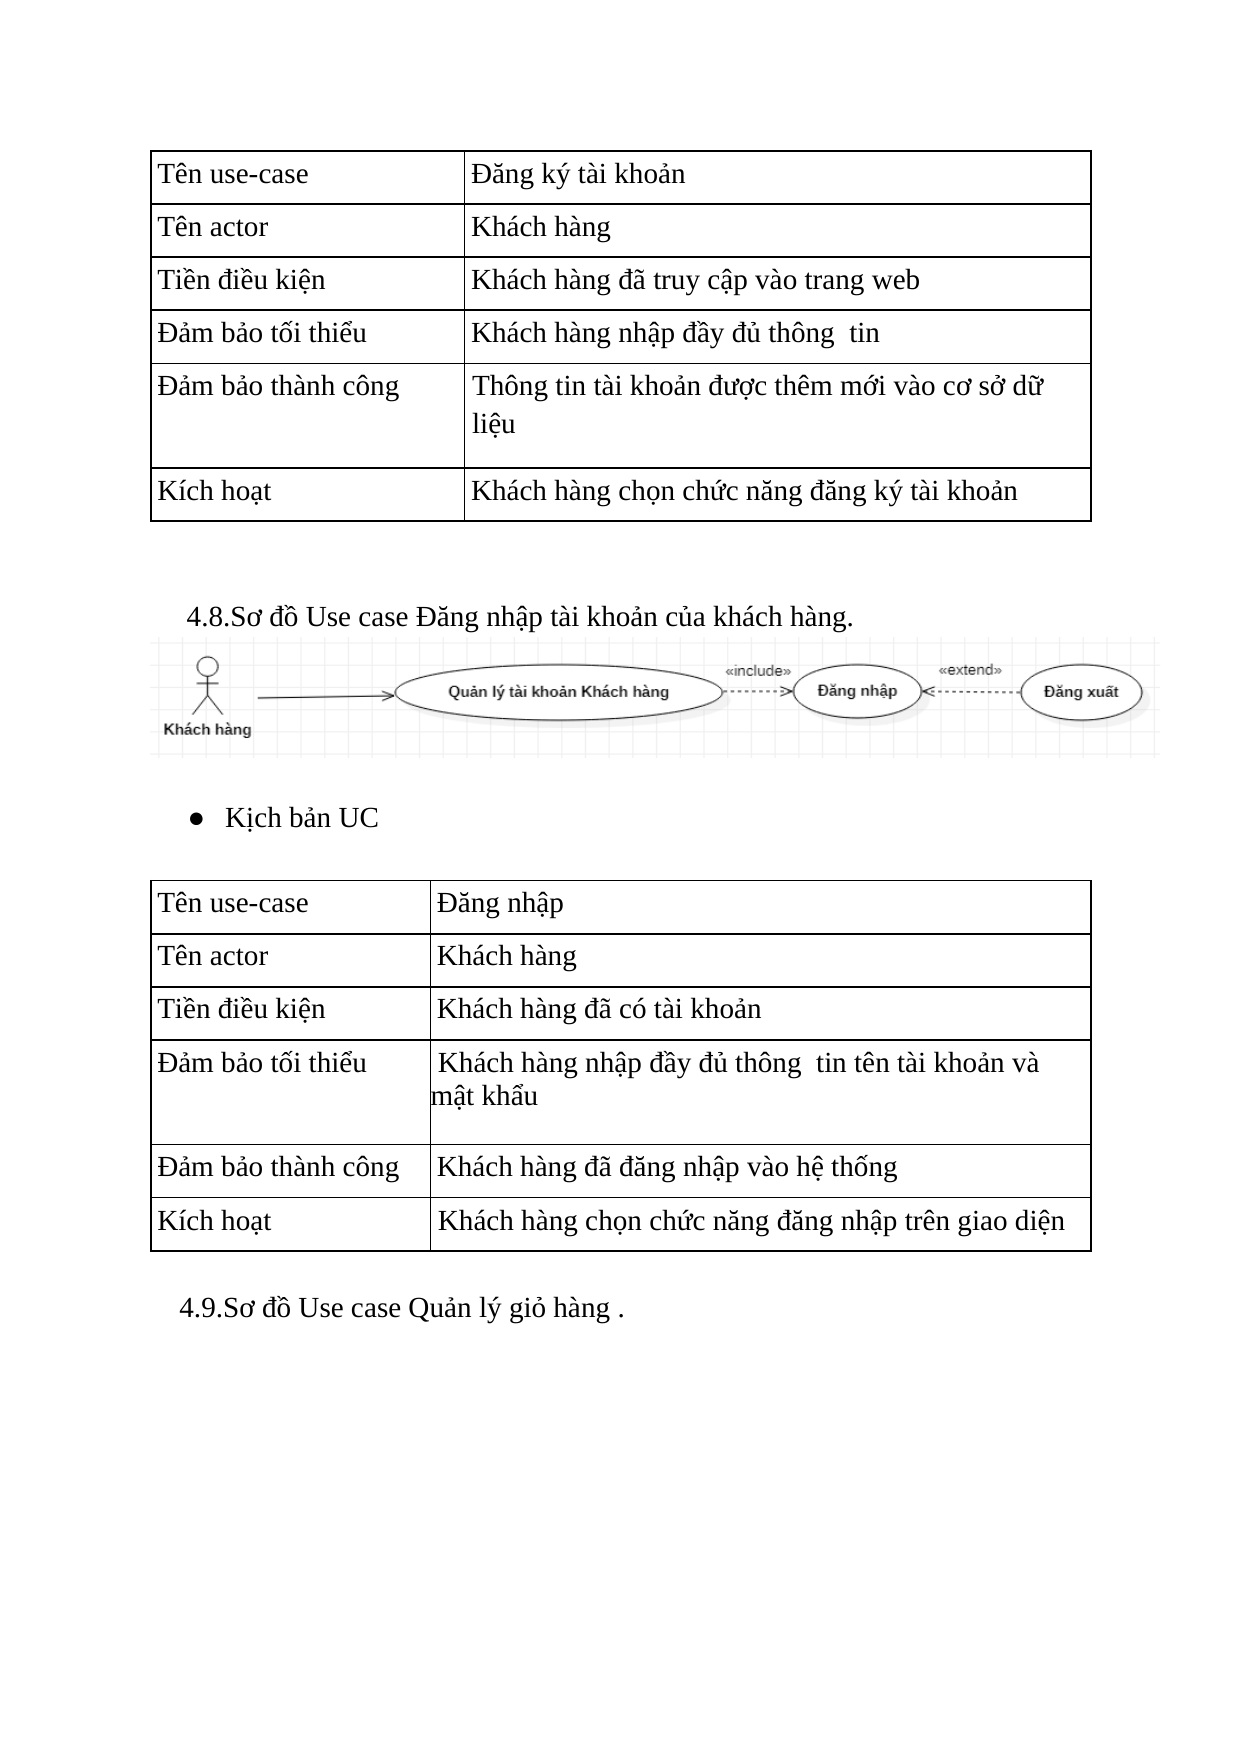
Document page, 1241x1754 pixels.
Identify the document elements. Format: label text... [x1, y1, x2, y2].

table_header Tên use-case [152, 152, 464, 203]
table_cell Đảm bảo thành công [152, 364, 464, 467]
table_header Đăng nhập [431, 881, 1090, 933]
table_cell Kích hoạt [152, 469, 464, 520]
table_cell Đảm bảo tối thiểu [152, 1041, 430, 1144]
table_cell Khách hàng nhập đầy đủ thông tin [465, 311, 1090, 362]
table_cell Khách hàng [465, 205, 1090, 256]
table_cell Tên actor [152, 205, 464, 256]
table_cell Đảm bảo thành công [152, 1145, 430, 1197]
table_cell Khách hàng đã có tài khoản [431, 988, 1090, 1039]
picture [150, 637, 1160, 758]
table_cell Khách hàng chọn chức năng đăng ký tài khoản [465, 469, 1090, 520]
table_cell Thông tin tài khoản được thêm mới vào cơ sở dữ liệu [465, 364, 1090, 467]
table_cell Tiền điều kiện [152, 258, 464, 309]
table_cell Khách hàng [431, 935, 1090, 986]
table_header Tên use-case [152, 881, 430, 933]
table_cell Kích hoạt [152, 1198, 430, 1250]
table_cell Khách hàng chọn chức năng đăng nhập trên giao diện [431, 1198, 1090, 1250]
table_header Đăng ký tài khoản [465, 152, 1090, 203]
table_cell Khách hàng đã truy cập vào trang web [465, 258, 1090, 309]
table_cell Tiền điều kiện [152, 988, 430, 1039]
text 4.8.Sơ đồ Use case Đăng nhập tài khoản của khách hàng. [150, 599, 1090, 632]
table_cell Tên actor [152, 935, 430, 986]
text 4.9.Sơ đồ Use case Quản lý giỏ hàng . [150, 1290, 1090, 1324]
table_cell Đảm bảo tối thiểu [152, 311, 464, 362]
table_cell Khách hàng nhập đầy đủ thông tin tên tài khoản và mật khẩu [431, 1041, 1090, 1144]
list Kịch bản UC [187, 800, 1090, 834]
table_cell Khách hàng đã đăng nhập vào hệ thống [431, 1145, 1090, 1197]
